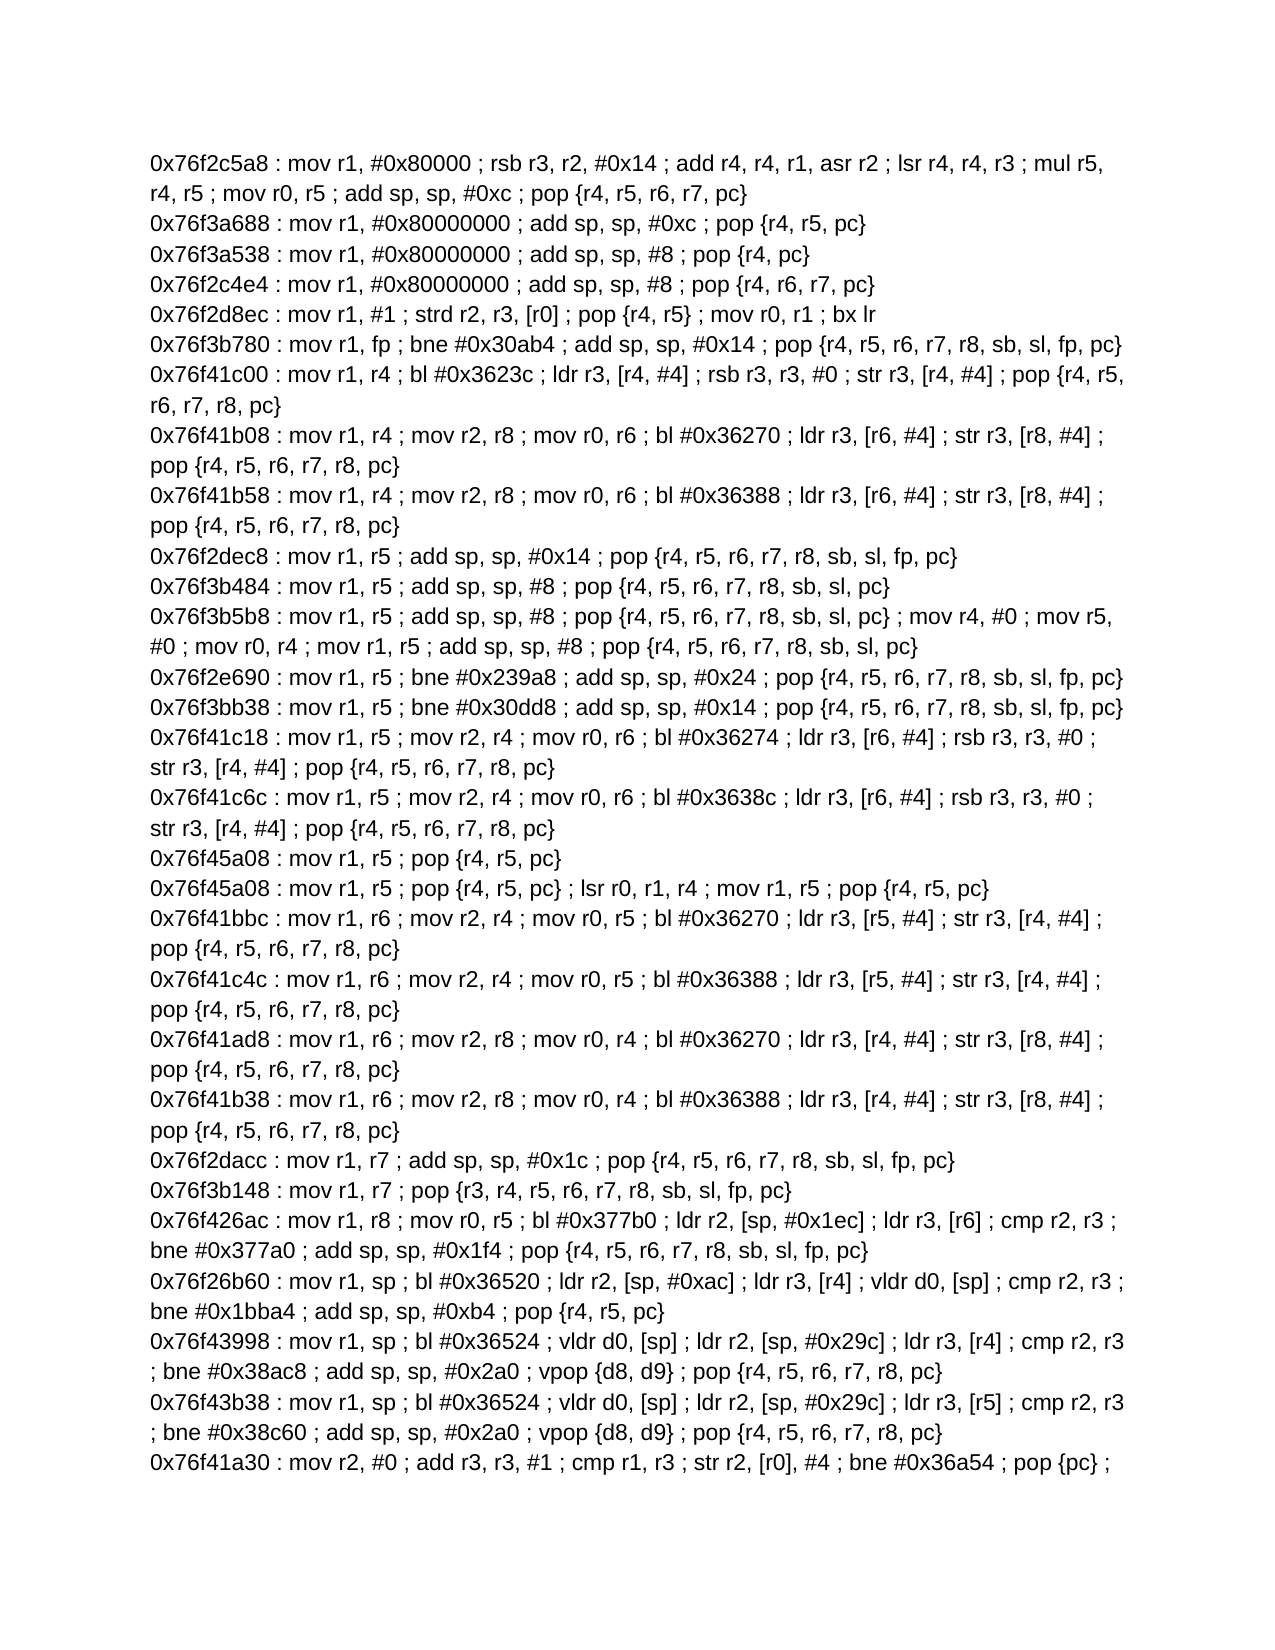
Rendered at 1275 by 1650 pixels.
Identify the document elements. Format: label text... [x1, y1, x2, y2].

text 0x76f3b148 : mov r1, r7 ; pop {r3, r4, r5, r6, r7, r8, sb, sl, fp, pc} [150, 1177, 1125, 1203]
text 0x76f41c18 : mov r1, r5 ; mov r2, r4 ; mov r0, r6 ; bl #0x36274 ; ldr r3, [r6, #4] ; rsb r3, r3, #0 ; str r3, [r4, #4] ; pop {r4, r5, r6, r7, r8, pc} [150, 724, 1125, 781]
text 0x76f41c6c : mov r1, r5 ; mov r2, r4 ; mov r0, r6 ; bl #0x3638c ; ldr r3, [r6, #4] ; rsb r3, r3, #0 ; str r3, [r4, #4] ; pop {r4, r5, r6, r7, r8, pc} [150, 784, 1125, 841]
text 0x76f2c5a8 : mov r1, #0x80000 ; rsb r3, r2, #0x14 ; add r4, r4, r1, asr r2 ; lsr r4, r4, r3 ; mul r5, r4, r5 ; mov r0, r5 ; add sp, sp, #0xc ; pop {r4, r5, r6, r7, pc} [150, 150, 1125, 207]
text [150, 1449, 1125, 1475]
text 0x76f2c4e4 : mov r1, #0x80000000 ; add sp, sp, #8 ; pop {r4, r6, r7, pc} [150, 271, 1125, 297]
text 0x76f43b38 : mov r1, sp ; bl #0x36524 ; vldr d0, [sp] ; ldr r2, [sp, #0x29c] ; ldr r3, [r5] ; cmp r2, r3 ; bne #0x38c60 ; add sp, sp, #0x2a0 ; vpop {d8, d9} ; pop {r4, r5, r6, r7, r8, pc} [150, 1388, 1125, 1445]
text 0x76f3b780 : mov r1, fp ; bne #0x30ab4 ; add sp, sp, #0x14 ; pop {r4, r5, r6, r7, r8, sb, sl, fp, pc} [150, 331, 1125, 358]
text 0x76f41c00 : mov r1, r4 ; bl #0x3623c ; ldr r3, [r4, #4] ; rsb r3, r3, #0 ; str r3, [r4, #4] ; pop {r4, r5, r6, r7, r8, pc} [150, 361, 1125, 418]
text 0x76f3a538 : mov r1, #0x80000000 ; add sp, sp, #8 ; pop {r4, pc} [150, 241, 1125, 267]
text 0x76f3b484 : mov r1, r5 ; add sp, sp, #8 ; pop {r4, r5, r6, r7, r8, sb, sl, pc} [150, 573, 1125, 599]
text 0x76f426ac : mov r1, r8 ; mov r0, r5 ; bl #0x377b0 ; ldr r2, [sp, #0x1ec] ; ldr r3, [r6] ; cmp r2, r3 ; bne #0x377a0 ; add sp, sp, #0x1f4 ; pop {r4, r5, r6, r7, r8, sb, sl, fp, pc} [150, 1207, 1125, 1264]
text 0x76f26b60 : mov r1, sp ; bl #0x36520 ; ldr r2, [sp, #0xac] ; ldr r3, [r4] ; vldr d0, [sp] ; cmp r2, r3 ; bne #0x1bba4 ; add sp, sp, #0xb4 ; pop {r4, r5, pc} [150, 1268, 1125, 1324]
text 0x76f3bb38 : mov r1, r5 ; bne #0x30dd8 ; add sp, sp, #0x14 ; pop {r4, r5, r6, r7, r8, sb, sl, fp, pc} [150, 694, 1125, 720]
text 0x76f41c4c : mov r1, r6 ; mov r2, r4 ; mov r0, r5 ; bl #0x36388 ; ldr r3, [r5, #4] ; str r3, [r4, #4] ; pop {r4, r5, r6, r7, r8, pc} [150, 966, 1125, 1022]
text 0x76f41b58 : mov r1, r4 ; mov r2, r8 ; mov r0, r6 ; bl #0x36388 ; ldr r3, [r6, #4] ; str r3, [r8, #4] ; pop {r4, r5, r6, r7, r8, pc} [150, 482, 1125, 539]
text 0x76f2dacc : mov r1, r7 ; add sp, sp, #0x1c ; pop {r4, r5, r6, r7, r8, sb, sl, fp, pc} [150, 1147, 1125, 1173]
text 0x76f41bbc : mov r1, r6 ; mov r2, r4 ; mov r0, r5 ; bl #0x36270 ; ldr r3, [r5, #4] ; str r3, [r4, #4] ; pop {r4, r5, r6, r7, r8, pc} [150, 905, 1125, 962]
text 0x76f45a08 : mov r1, r5 ; pop {r4, r5, pc} ; lsr r0, r1, r4 ; mov r1, r5 ; pop {r4, r5, pc} [150, 875, 1125, 901]
text 0x76f3b5b8 : mov r1, r5 ; add sp, sp, #8 ; pop {r4, r5, r6, r7, r8, sb, sl, pc} ; mov r4, #0 ; mov r5, #0 ; mov r0, r4 ; mov r1, r5 ; add sp, sp, #8 ; pop {r4, r5, r6, r7, r8, sb, sl, pc} [150, 603, 1125, 660]
text 0x76f2d8ec : mov r1, #1 ; strd r2, r3, [r0] ; pop {r4, r5} ; mov r0, r1 ; bx lr [150, 301, 1125, 327]
text 0x76f3a688 : mov r1, #0x80000000 ; add sp, sp, #0xc ; pop {r4, r5, pc} [150, 210, 1125, 237]
text 0x76f41ad8 : mov r1, r6 ; mov r2, r8 ; mov r0, r4 ; bl #0x36270 ; ldr r3, [r4, #4] ; str r3, [r8, #4] ; pop {r4, r5, r6, r7, r8, pc} [150, 1026, 1125, 1083]
text 0x76f41b08 : mov r1, r4 ; mov r2, r8 ; mov r0, r6 ; bl #0x36270 ; ldr r3, [r6, #4] ; str r3, [r8, #4] ; pop {r4, r5, r6, r7, r8, pc} [150, 422, 1125, 478]
text 0x76f45a08 : mov r1, r5 ; pop {r4, r5, pc} [150, 845, 1125, 871]
text 0x76f41b38 : mov r1, r6 ; mov r2, r8 ; mov r0, r4 ; bl #0x36388 ; ldr r3, [r4, #4] ; str r3, [r8, #4] ; pop {r4, r5, r6, r7, r8, pc} [150, 1086, 1125, 1143]
text 0x76f2e690 : mov r1, r5 ; bne #0x239a8 ; add sp, sp, #0x24 ; pop {r4, r5, r6, r7, r8, sb, sl, fp, pc} [150, 663, 1125, 690]
text 0x76f2dec8 : mov r1, r5 ; add sp, sp, #0x14 ; pop {r4, r5, r6, r7, r8, sb, sl, fp, pc} [150, 543, 1125, 569]
text 0x76f43998 : mov r1, sp ; bl #0x36524 ; vldr d0, [sp] ; ldr r2, [sp, #0x29c] ; ldr r3, [r4] ; cmp r2, r3 ; bne #0x38ac8 ; add sp, sp, #0x2a0 ; vpop {d8, d9} ; pop {r4, r5, r6, r7, r8, pc} [150, 1328, 1125, 1385]
